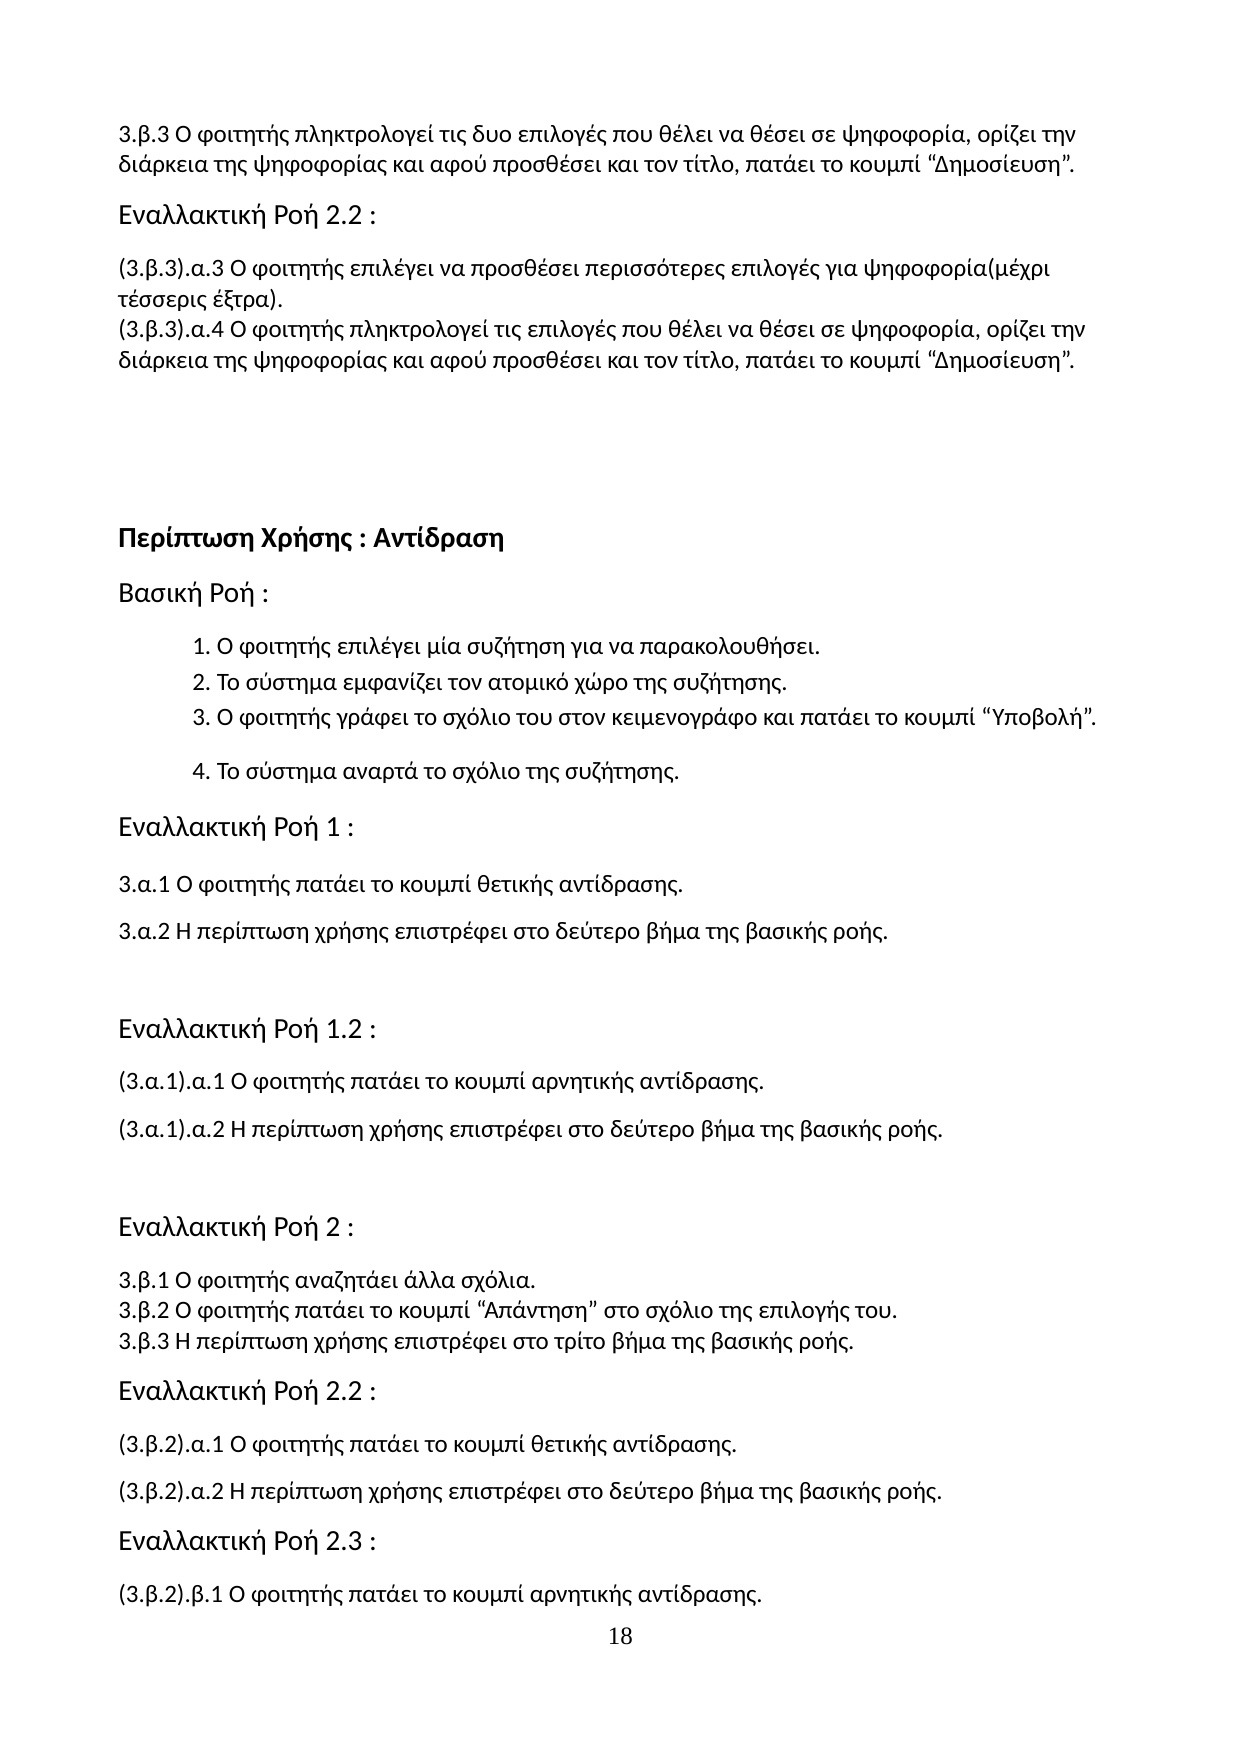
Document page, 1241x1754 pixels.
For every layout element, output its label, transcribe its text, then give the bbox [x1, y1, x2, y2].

text (3.β.3).α.4 Ο φοιτητής πληκτρολογεί τις επιλογές που θέλει να θέσει σε ψηφοφορία, ορίζει την διάρκεια της ψηφοφορίας και αφού προσθέσει και τον τίτλο, πατάει το κουμπί “Δημοσίευση”. [118, 313, 1122, 374]
text (3.β.2).α.2 Η περίπτωση χρήσης επιστρέφει στο δεύτερο βήμα της βασικής ροής. [118, 1475, 1122, 1506]
text 3.α.1 Ο φοιτητής πατάει το κουμπί θετικής αντίδρασης. [118, 868, 1122, 899]
text Εναλλακτική Ροή 2.2 : [118, 1372, 1122, 1408]
text 3.α.2 Η περίπτωση χρήσης επιστρέφει στο δεύτερο βήμα της βασικής ροής. [118, 915, 1122, 946]
text (3.β.2).β.1 Ο φοιτητής πατάει το κουμπί αρνητικής αντίδρασης. [118, 1578, 1122, 1609]
text 4. Το σύστημα αναρτά το σχόλιο της συζήτησης. [118, 755, 1122, 785]
text 3.β.1 Ο φοιτητής αναζητάει άλλα σχόλια. [118, 1264, 1122, 1294]
text Περίπτωση Χρήσης : Αντίδραση [118, 519, 1122, 554]
text Εναλλακτική Ροή 2.3 : [118, 1522, 1122, 1558]
text 3.β.3 Η περίπτωση χρήσης επιστρέφει στο τρίτο βήμα της βασικής ροής. [118, 1325, 1122, 1355]
text Εναλλακτική Ροή 1.2 : [118, 1010, 1122, 1045]
text Εναλλακτική Ροή 1 : [118, 808, 1122, 844]
text 3. Ο φοιτητής γράφει το σχόλιο του στον κειμενογράφο και πατάει το κουμπί “Υποβολή”. [118, 702, 1122, 732]
text Εναλλακτική Ροή 2.2 : [118, 196, 1122, 231]
text 3.β.2 Ο φοιτητής πατάει το κουμπί “Απάντηση” στο σχόλιο της επιλογής του. [118, 1294, 1122, 1325]
text Εναλλακτική Ροή 2 : [118, 1208, 1122, 1243]
text (3.β.3).α.3 Ο φοιτητής επιλέγει να προσθέσει περισσότερες επιλογές για ψηφοφορία(μέχρι τέσσερις έξτρα). [118, 252, 1122, 313]
text 2. Το σύστημα εμφανίζει τον ατομικό χώρο της συζήτησης. [118, 666, 1122, 696]
text (3.α.1).α.1 Ο φοιτητής πατάει το κουμπί αρνητικής αντίδρασης. [118, 1066, 1122, 1096]
text 1. Ο φοιτητής επιλέγει μία συζήτηση για να παρακολουθήσει. [118, 630, 1122, 661]
text (3.α.1).α.2 Η περίπτωση χρήσης επιστρέφει στο δεύτερο βήμα της βασικής ροής. [118, 1113, 1122, 1143]
text Βασική Ροή : [118, 574, 1122, 609]
text (3.β.2).α.1 Ο φοιτητής πατάει το κουμπί θετικής αντίδρασης. [118, 1428, 1122, 1458]
